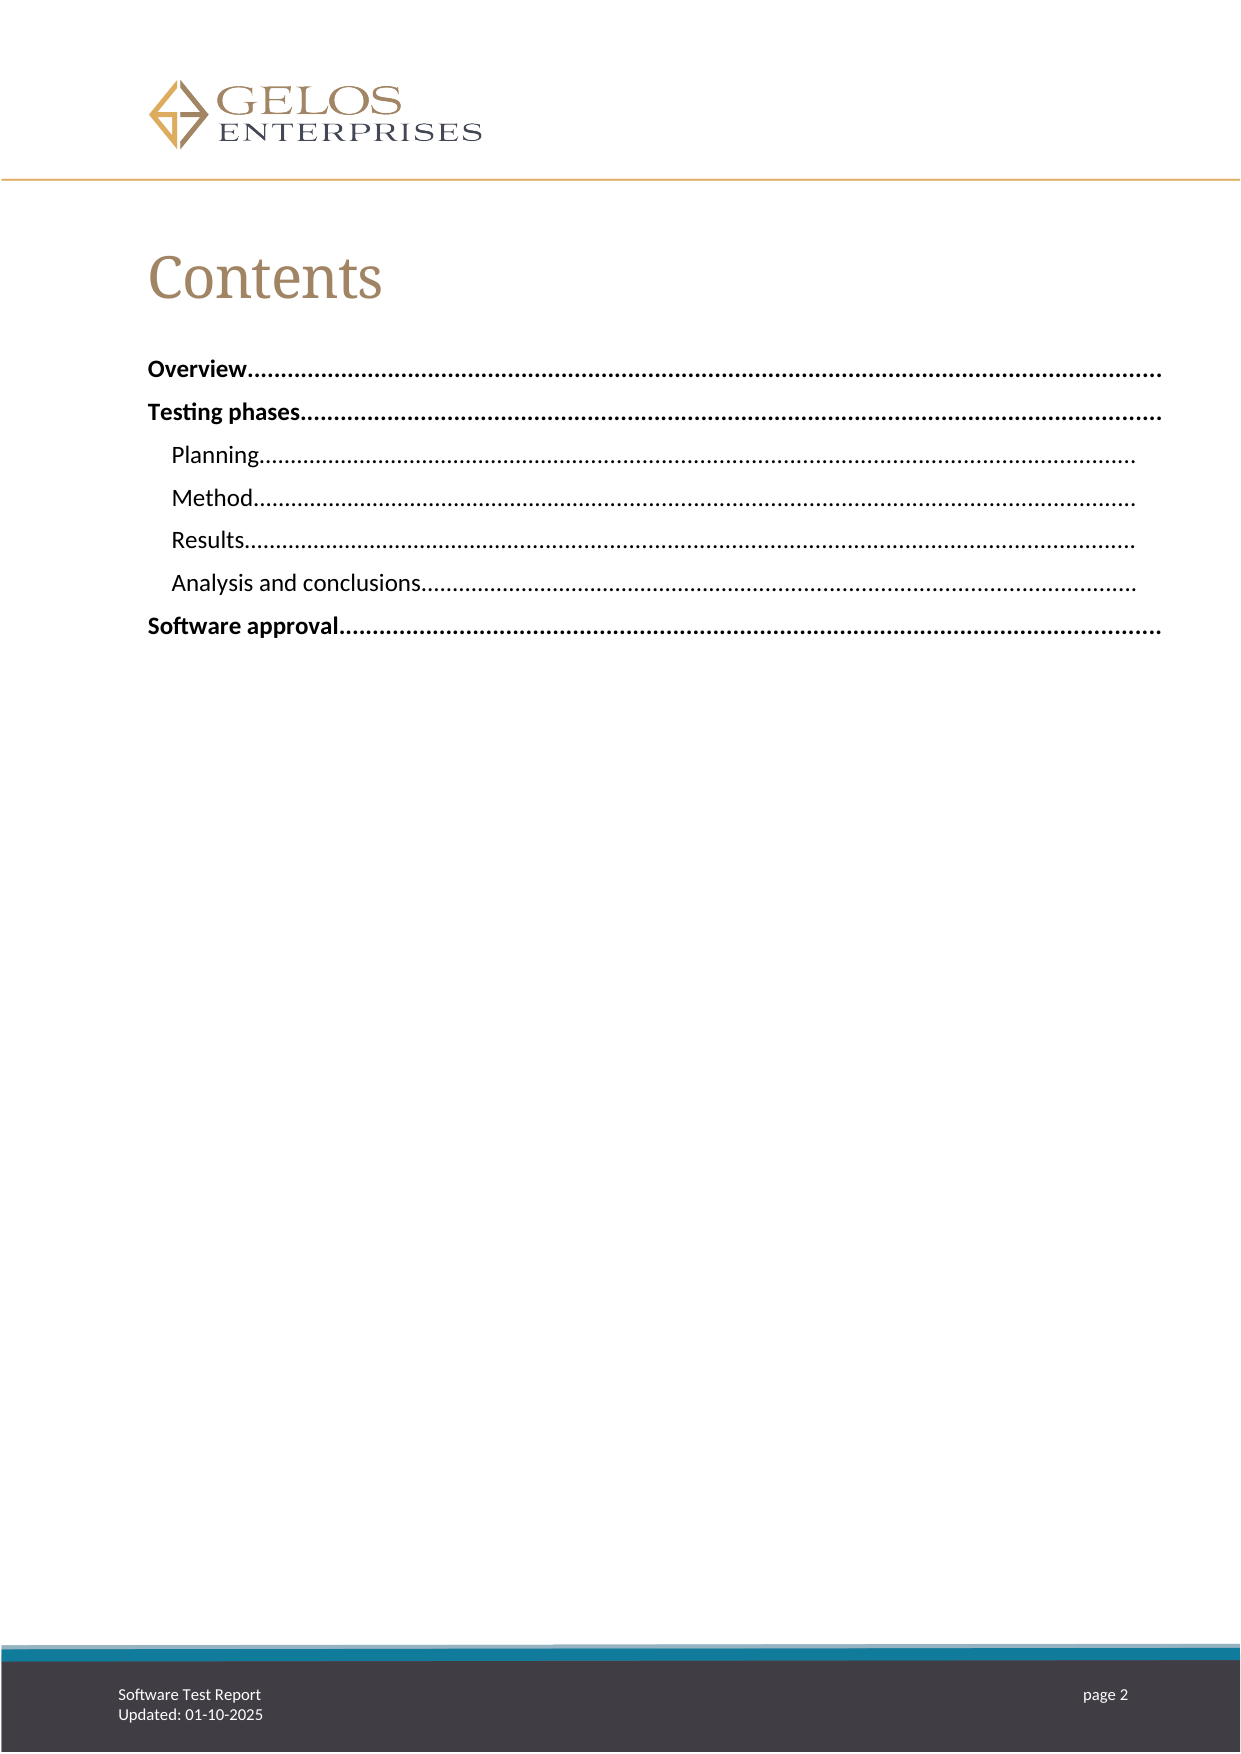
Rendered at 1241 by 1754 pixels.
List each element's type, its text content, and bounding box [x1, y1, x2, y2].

text Software approval 5 [148, 610, 1092, 641]
text Method 3 [171, 482, 1092, 512]
text Planning 3 [171, 439, 1092, 469]
text Testing phases 3 [148, 396, 1092, 427]
text Overview 3 [148, 353, 1092, 384]
text Results 4 [171, 524, 1092, 555]
text Analysis and conclusions 4 [171, 567, 1092, 598]
subtitle Contents [148, 236, 1092, 316]
picture [1, 0, 1241, 1752]
